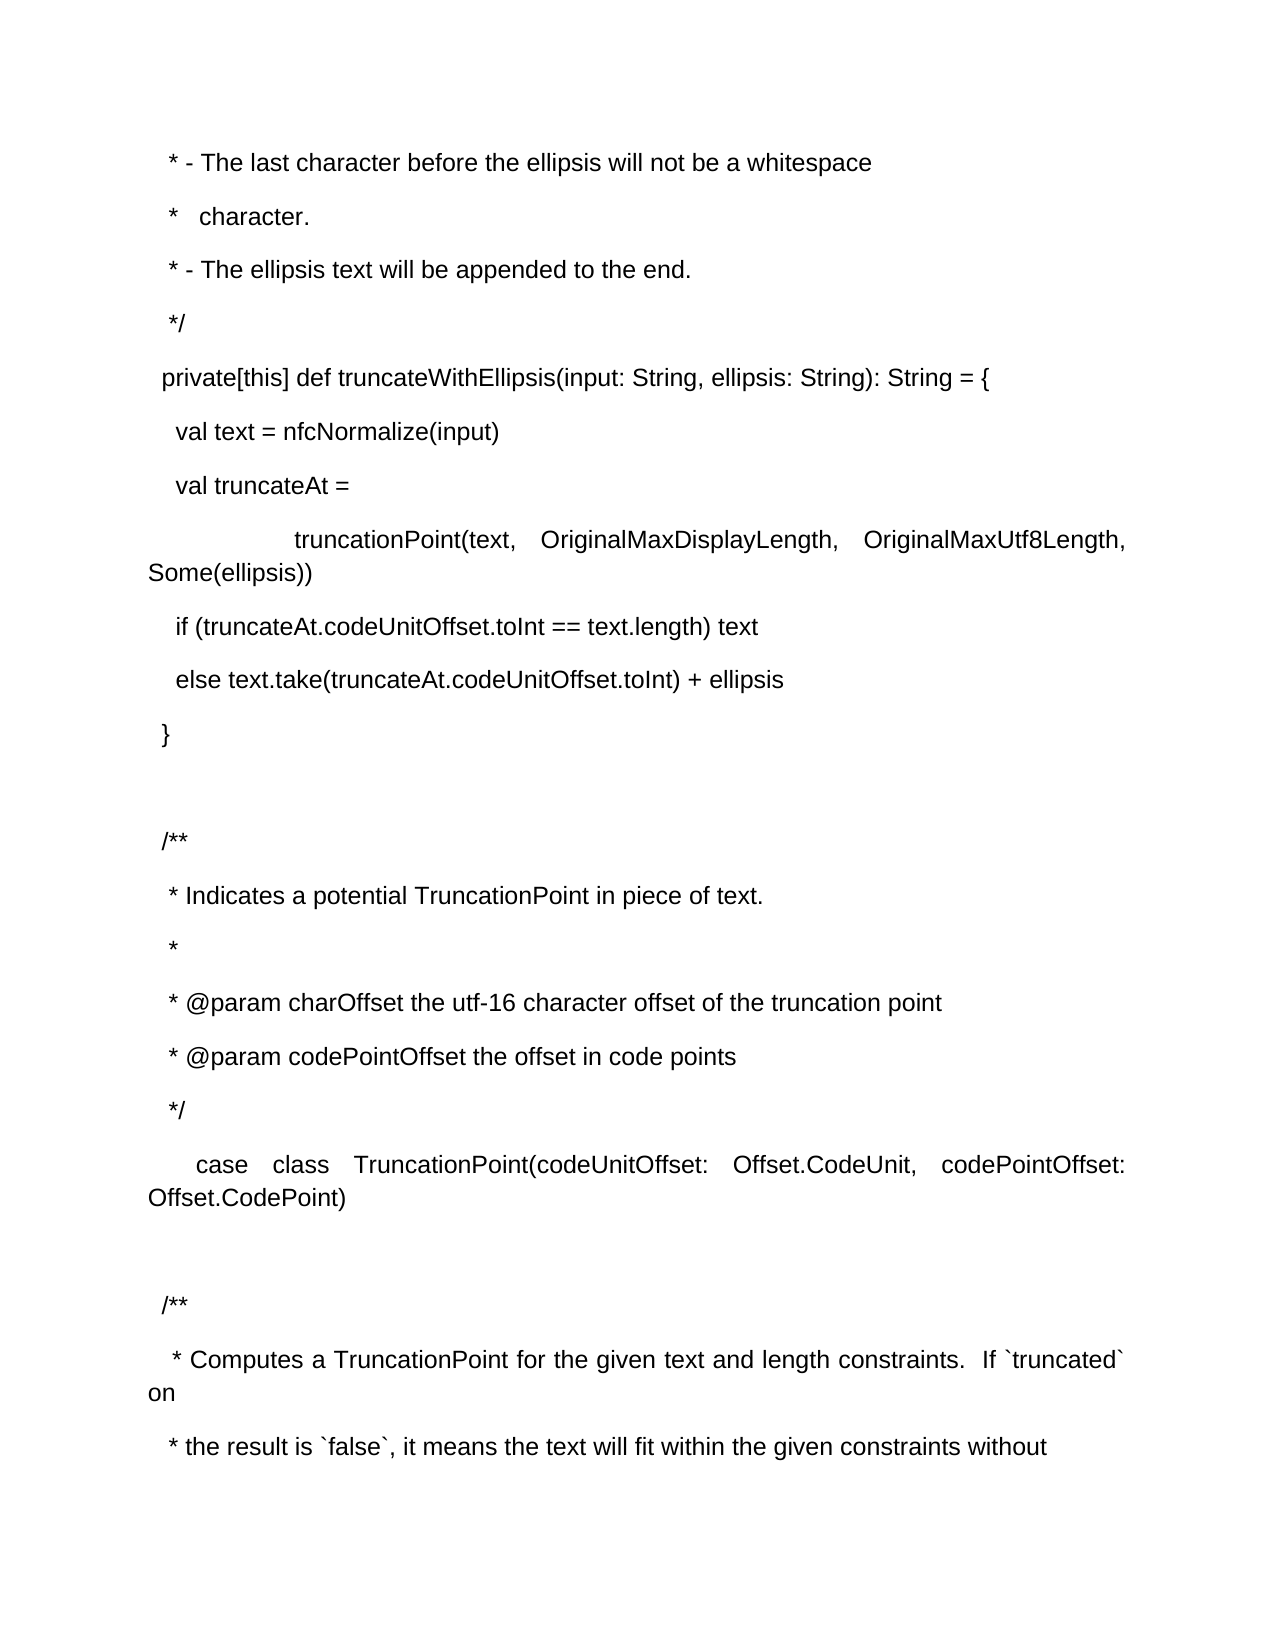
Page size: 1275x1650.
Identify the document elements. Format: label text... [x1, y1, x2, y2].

text * Computes a TruncationPoint for the given text and length constraints. If `truncated` on [148, 1344, 1127, 1406]
text * - The ellipsis text will be appended to the end. [148, 255, 1127, 284]
text /** [148, 1291, 1127, 1319]
text private[this] def truncateWithEllipsis(input: String, ellipsis: String): String = { [148, 363, 1127, 392]
text * the result is `false`, it means the text will fit within the given constraints without [148, 1431, 1127, 1460]
text * Indicates a potential TruncationPoint in piece of text. [148, 881, 1127, 909]
text } [148, 719, 1127, 748]
text if (truncateAt.codeUnitOffset.toInt == text.length) text [148, 611, 1127, 640]
text * @param charOffset the utf-16 character offset of the truncation point [148, 988, 1127, 1017]
text * [148, 934, 1127, 963]
text val truncateAt = [148, 471, 1127, 499]
text * - The last character before the ellipsis will not be a whitespace [148, 148, 1127, 176]
text truncationPoint(text, OriginalMaxDisplayLength, OriginalMaxUtf8Length, Some(ellipsis)) [148, 524, 1127, 586]
text */ [148, 309, 1127, 338]
text * character. [148, 201, 1127, 230]
text case class TruncationPoint(codeUnitOffset: Offset.CodeUnit, codePointOffset: Offset.CodePoint) [148, 1150, 1127, 1212]
text * @param codePointOffset the offset in code points [148, 1042, 1127, 1071]
text else text.take(truncateAt.codeUnitOffset.toInt) + ellipsis [148, 665, 1127, 694]
text /** [148, 827, 1127, 856]
text */ [148, 1096, 1127, 1125]
text val text = nfcNormalize(input) [148, 417, 1127, 446]
